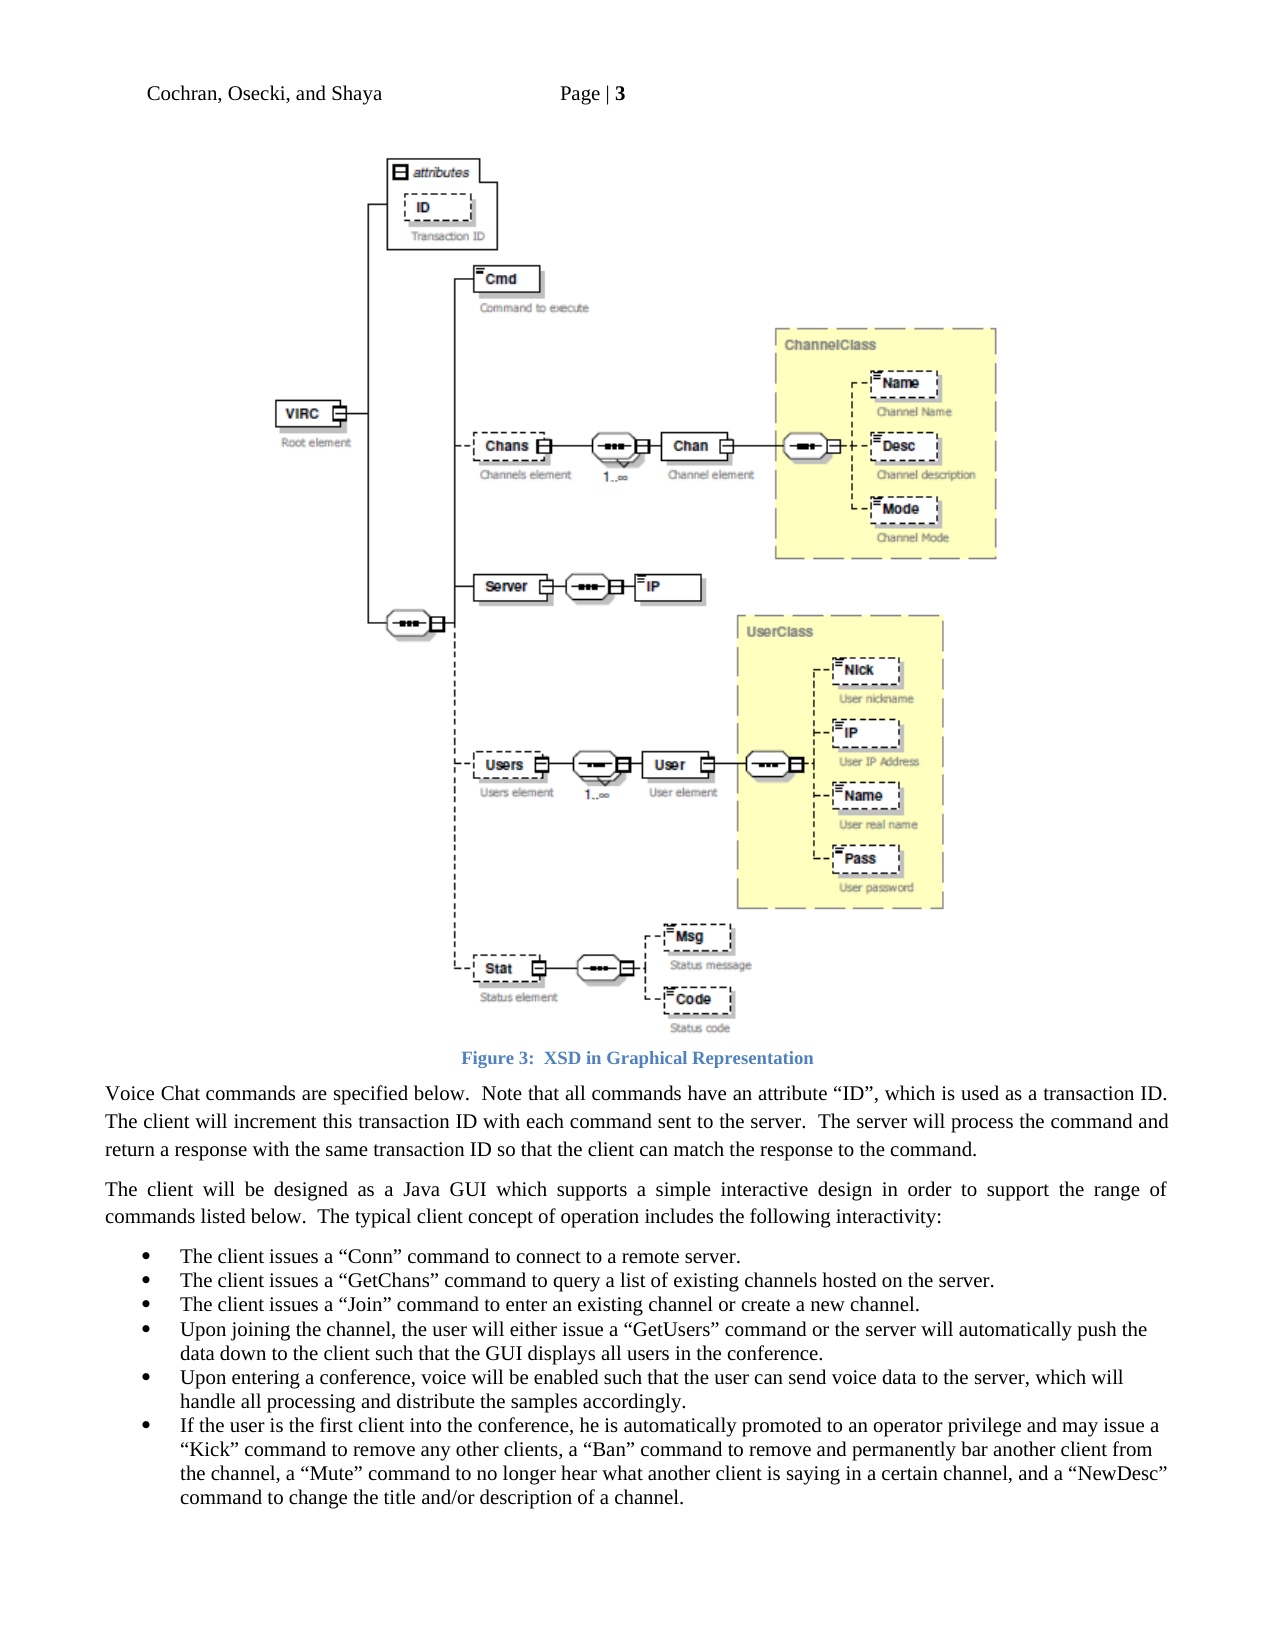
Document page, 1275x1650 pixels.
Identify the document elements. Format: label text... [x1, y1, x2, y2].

text The client will be designed as a Java GUI which supports a simple interactive design in order to support the range of commands listed below. The typical client concept of operation includes the following interactivity: [105, 1177, 1170, 1228]
list The client issues a “Conn” command to connect to a remote server. [142, 1244, 1170, 1268]
list The client issues a “GetChans” command to query a list of existing channels hosted on the server. [142, 1268, 1170, 1292]
list Upon joining the channel, the user will either issue a “GetUsers” command or the server will automatically push the data down to the client such that the GUI displays all users in the conference. [142, 1316, 1170, 1364]
text Voice Chat commands are specified below. Note that all commands have an attribute “ID”, which is used as a transaction ID. The client will increment this transaction ID with each command sent to the server. The server will process the command and return a response with the same transaction ID so that the client can match the response to the command. [105, 1081, 1170, 1161]
picture [271, 135, 1004, 1041]
list If the user is the first client into the conference, he is automatically promoted to an operator privilege and may issue a “Kick” command to remove any other clients, a “Ban” command to remove and permanently bar another client from the channel, a “Mute” command to no longer hear what another client is saying in a certain channel, and a “NewDesc” command to change the title and/or description of a channel. [142, 1413, 1170, 1509]
list Upon entering a conference, voice will be enabled such that the user can send voice data to the server, which will handle all processing and distribute the samples accordingly. [142, 1364, 1170, 1413]
list The client issues a “Join” command to enter an existing channel or create a new channel. [142, 1292, 1170, 1316]
